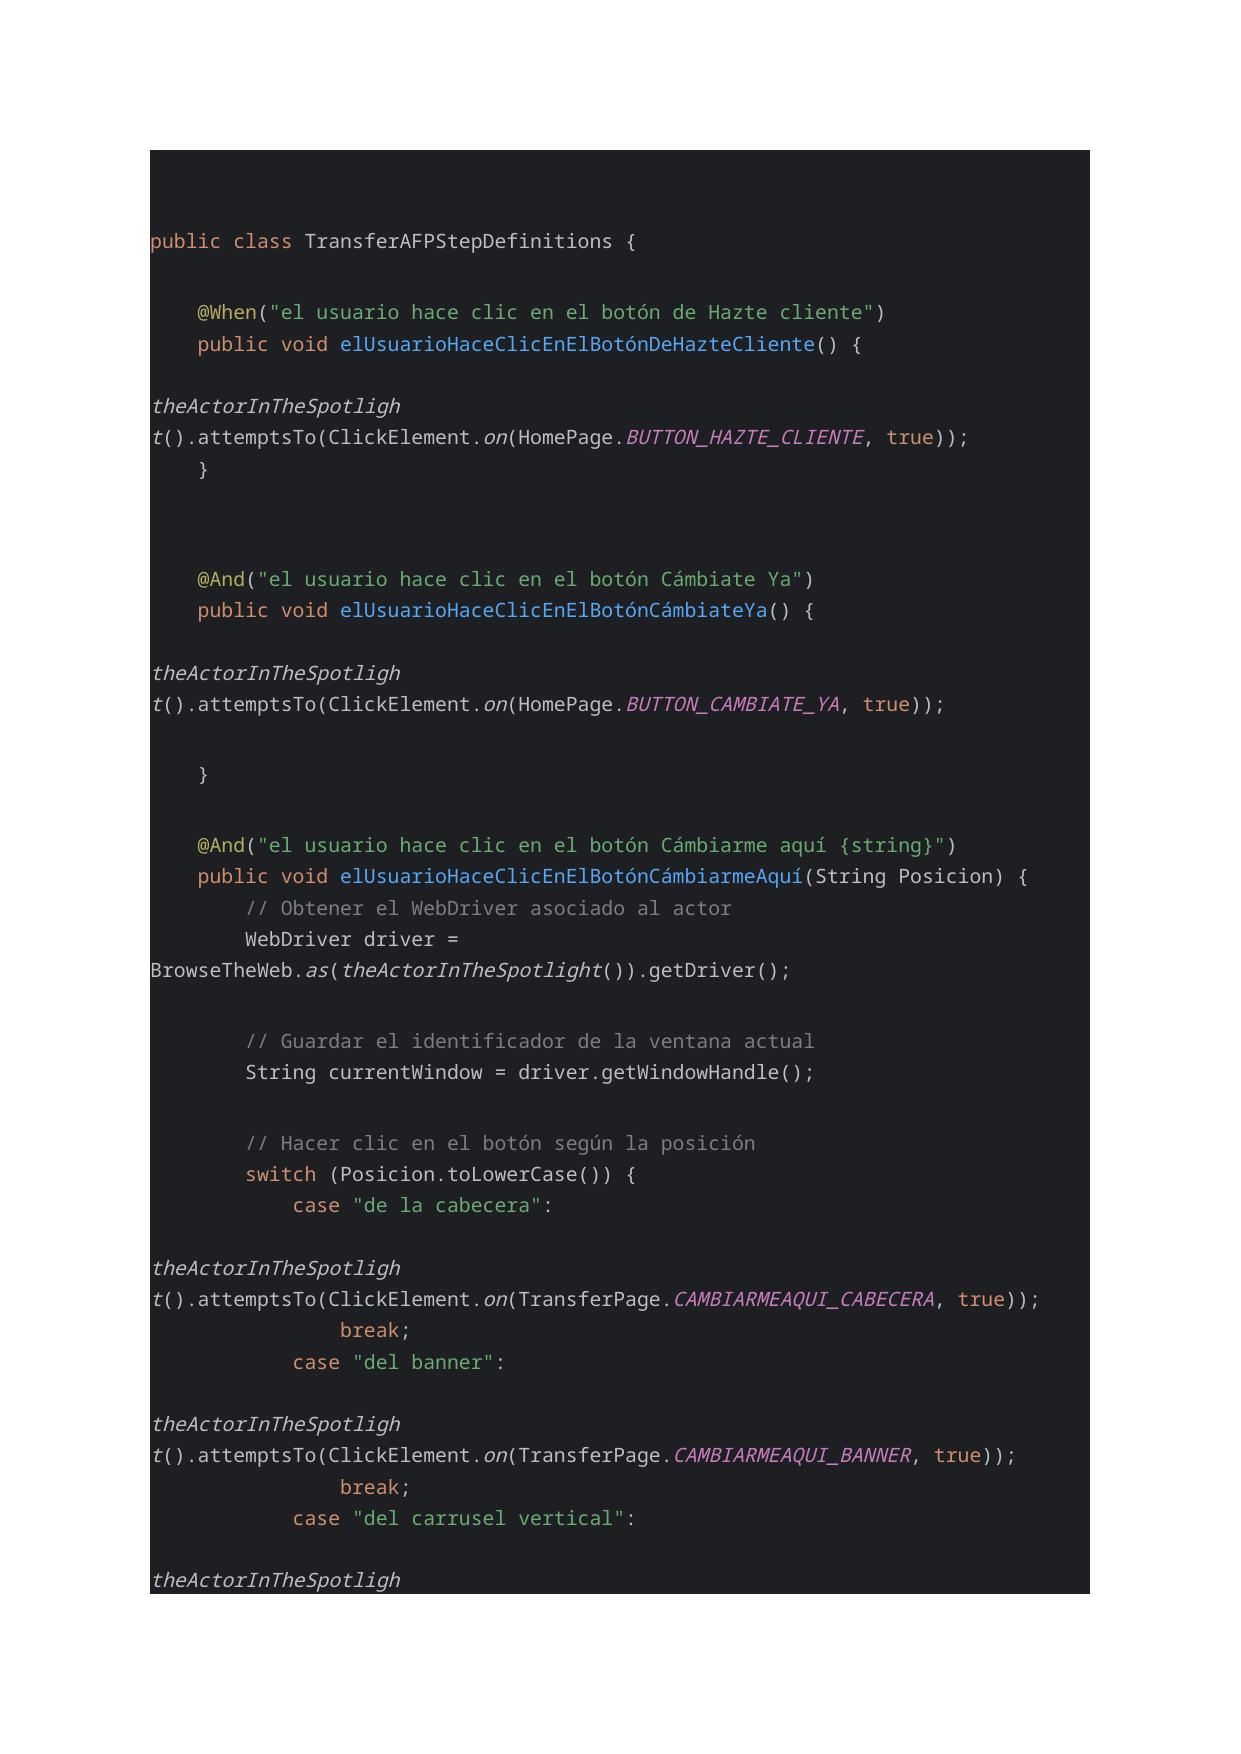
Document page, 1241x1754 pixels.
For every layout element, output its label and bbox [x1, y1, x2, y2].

text [150, 150, 1090, 1594]
